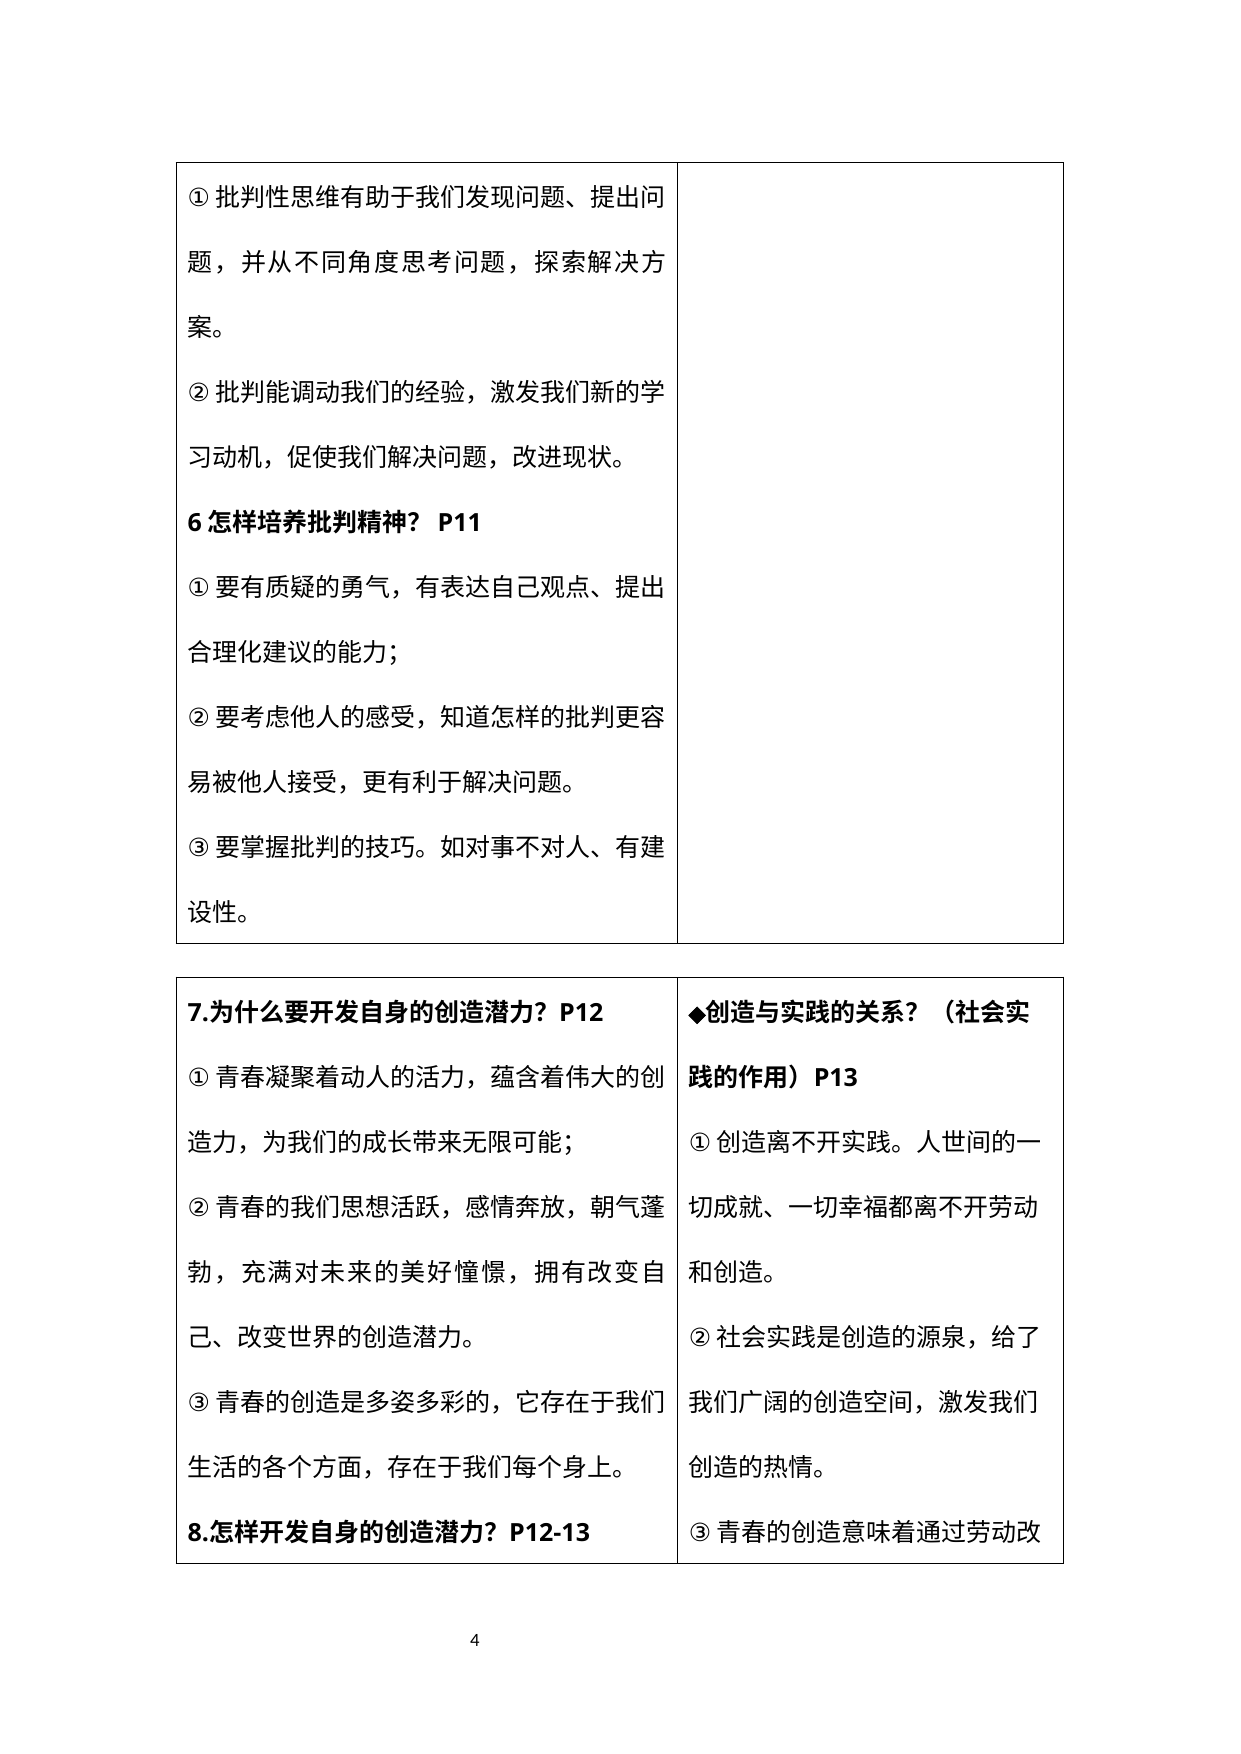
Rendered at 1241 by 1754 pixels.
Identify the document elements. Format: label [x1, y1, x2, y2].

table_header [177, 978, 677, 1563]
table_header [177, 163, 677, 943]
table_header [678, 163, 1063, 943]
table_header [678, 978, 1063, 1563]
